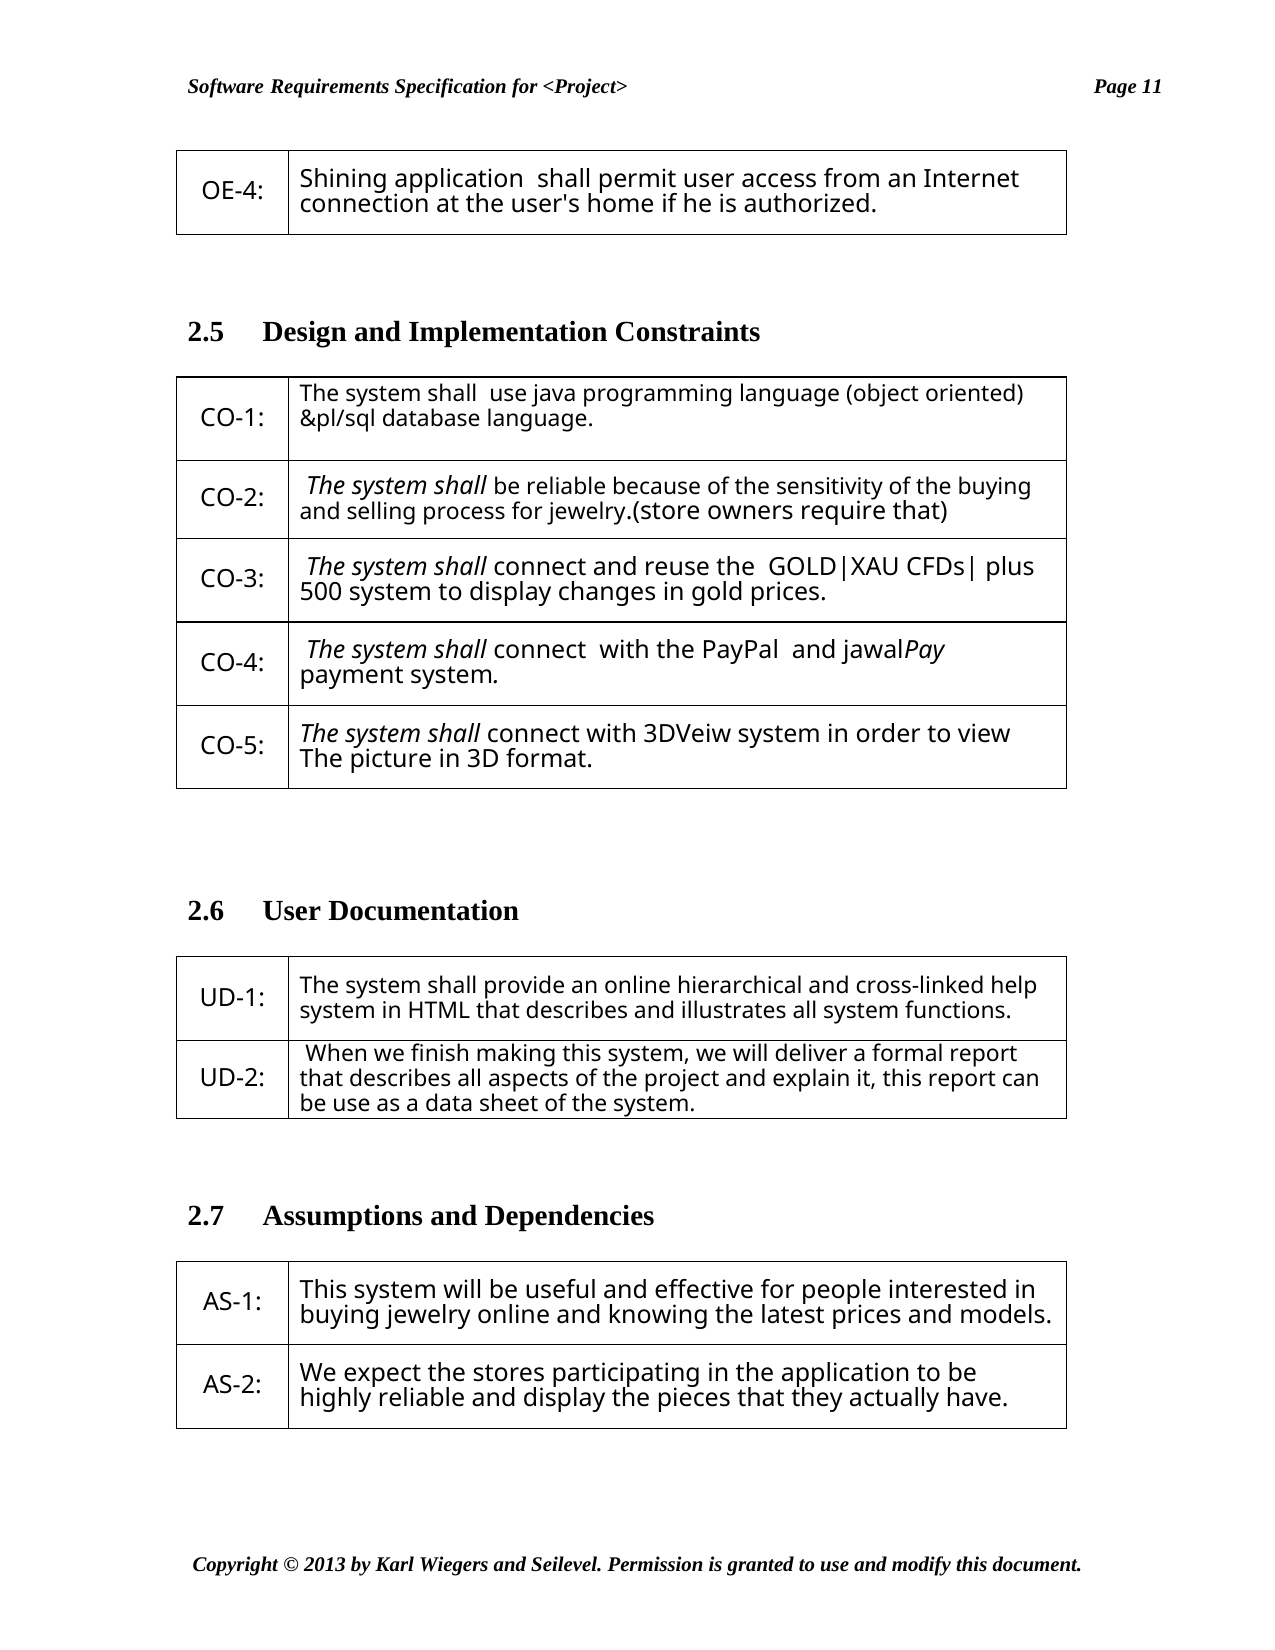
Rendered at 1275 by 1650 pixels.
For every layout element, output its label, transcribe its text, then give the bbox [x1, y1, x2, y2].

subtitle Assumptions and Dependencies [187, 1198, 1087, 1232]
table_header This system will be useful and effective for people interested in buying jewelry online and knowing the latest prices and models. [289, 1262, 1066, 1344]
table_cell CO-3: [177, 539, 288, 621]
table_cell UD-2: [177, 1041, 288, 1118]
table_cell The system shall connect with the PayPal and jawalPay payment system. [289, 623, 1066, 705]
table_cell The system shall connect and reuse the GOLD|XAU CFDs| plus 500 system to display changes in gold prices. [289, 539, 1066, 621]
table_cell The system shall connect with 3DVeiw system in order to view The picture in 3D format. [289, 706, 1066, 788]
table_header CO-1: [177, 378, 288, 460]
subtitle Design and Implementation Constraints [187, 314, 1087, 347]
table_cell OE-4: [177, 151, 288, 233]
table_cell AS-2: [177, 1345, 288, 1428]
table_cell We expect the stores participating in the application to be highly reliable and display the pieces that they actually have. [289, 1345, 1066, 1428]
table_cell CO-5: [177, 706, 288, 788]
table_cell The system shall be reliable because of the sensitivity of the buying and selling process for jewelry.(store owners require that) [289, 461, 1066, 538]
table_header UD-1: [177, 957, 288, 1040]
table_cell When we finish making this system, we will deliver a formal report that describes all aspects of the project and explain it, this report can be use as a data sheet of the system. [289, 1041, 1066, 1118]
table_header The system shall provide an online hierarchical and cross-linked help system in HTML that describes and illustrates all system functions. [289, 957, 1066, 1040]
table_header AS-1: [177, 1262, 288, 1344]
table_header The system shall use java programming language (object oriented) &pl/sql database language. [289, 378, 1066, 460]
table_cell CO-4: [177, 623, 288, 705]
table_cell CO-2: [177, 461, 288, 538]
table_cell Shining application shall permit user access from an Internet connection at the user's home if he is authorized. [289, 151, 1066, 233]
subtitle User Documentation [187, 893, 1087, 927]
